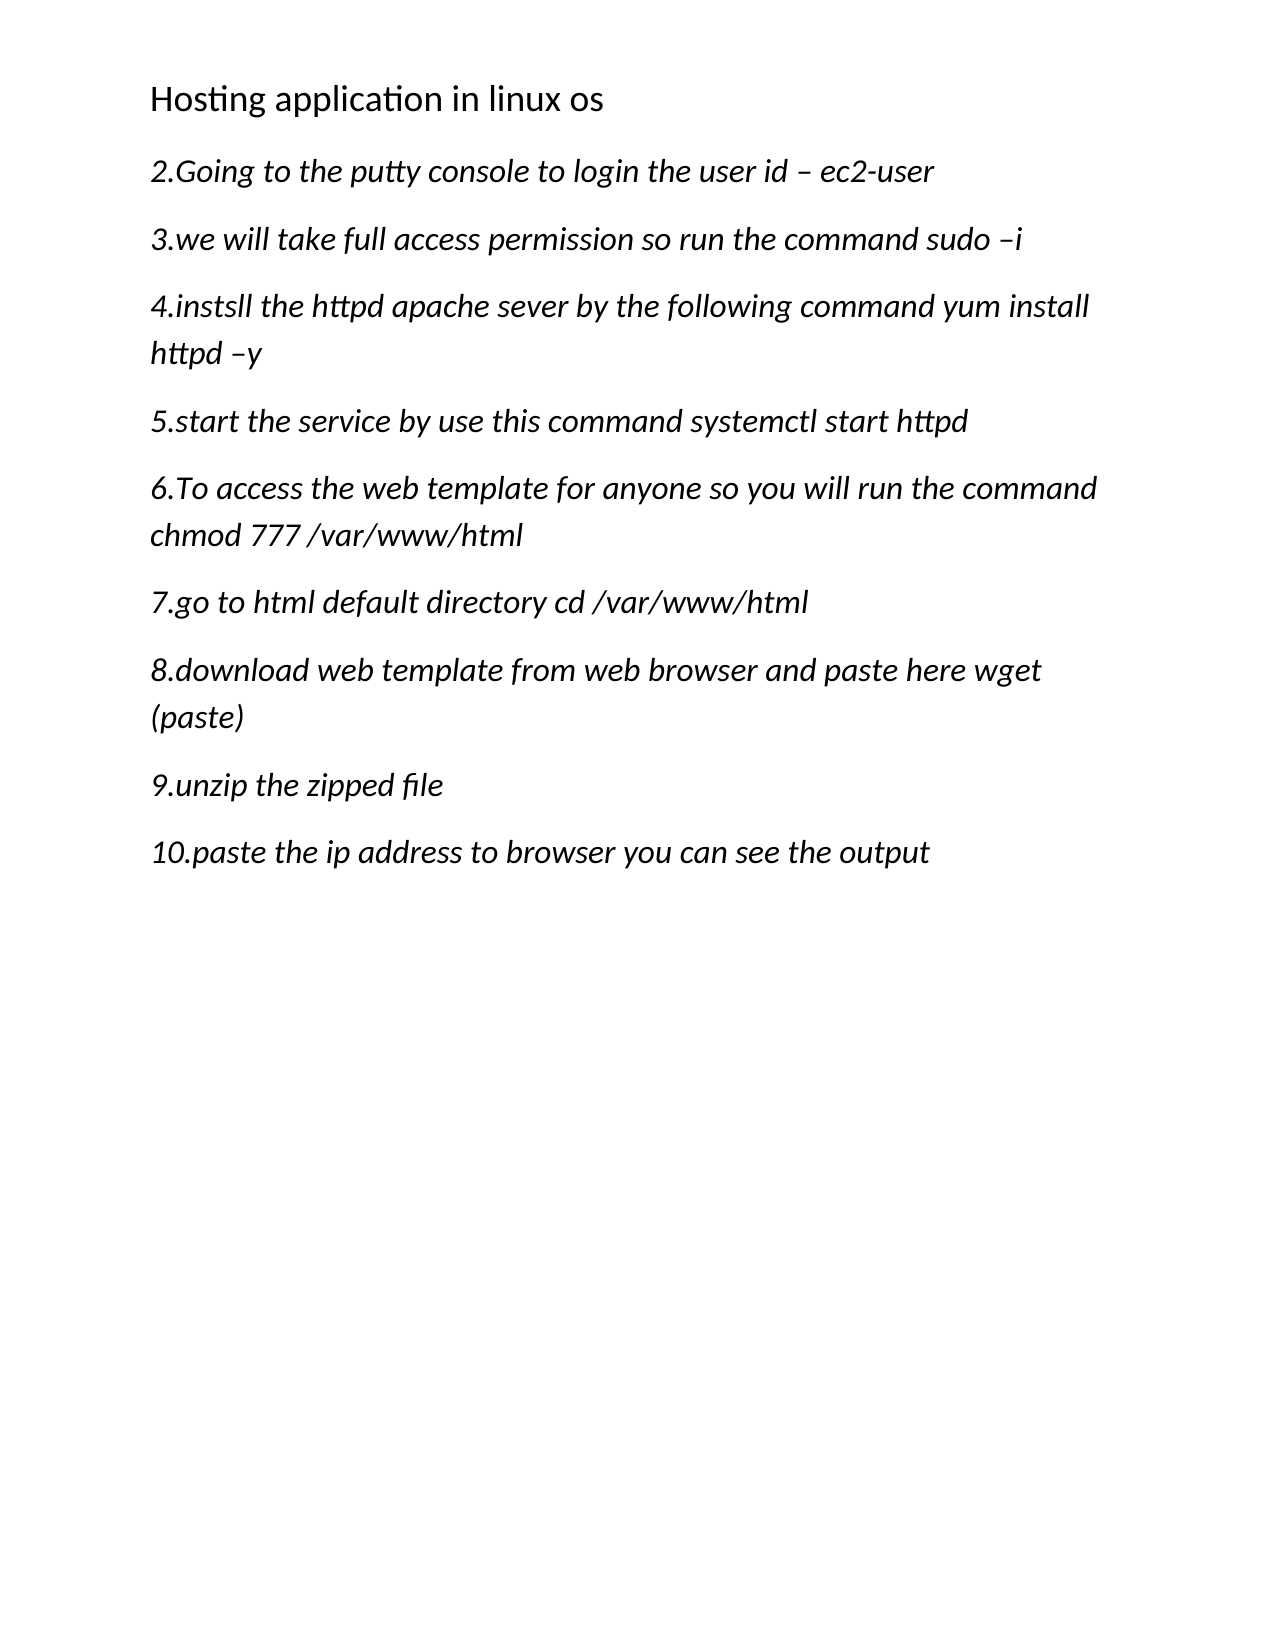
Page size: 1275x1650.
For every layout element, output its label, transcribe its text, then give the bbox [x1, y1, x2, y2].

text 3.we will take full access permission so run the command sudo –i [150, 218, 1125, 258]
text 4.instsll the httpd apache sever by the following command yum install httpd –y [150, 285, 1125, 373]
text 6.To access the web template for anyone so you will run the command chmod 777 /var/www/html [150, 467, 1125, 555]
text 7.go to html default directory cd /var/www/html [150, 582, 1125, 622]
text 5.start the service by use this command systemctl start httpd [150, 399, 1125, 440]
text 8.download web template from web browser and paste here wget (paste) [150, 649, 1125, 737]
text 2.Going to the putty console to login the user id – ec2-user [150, 150, 1125, 191]
text 10.paste the ip address to browser you can see the output [150, 831, 1125, 872]
text 9.unzip the zipped file [150, 763, 1125, 804]
